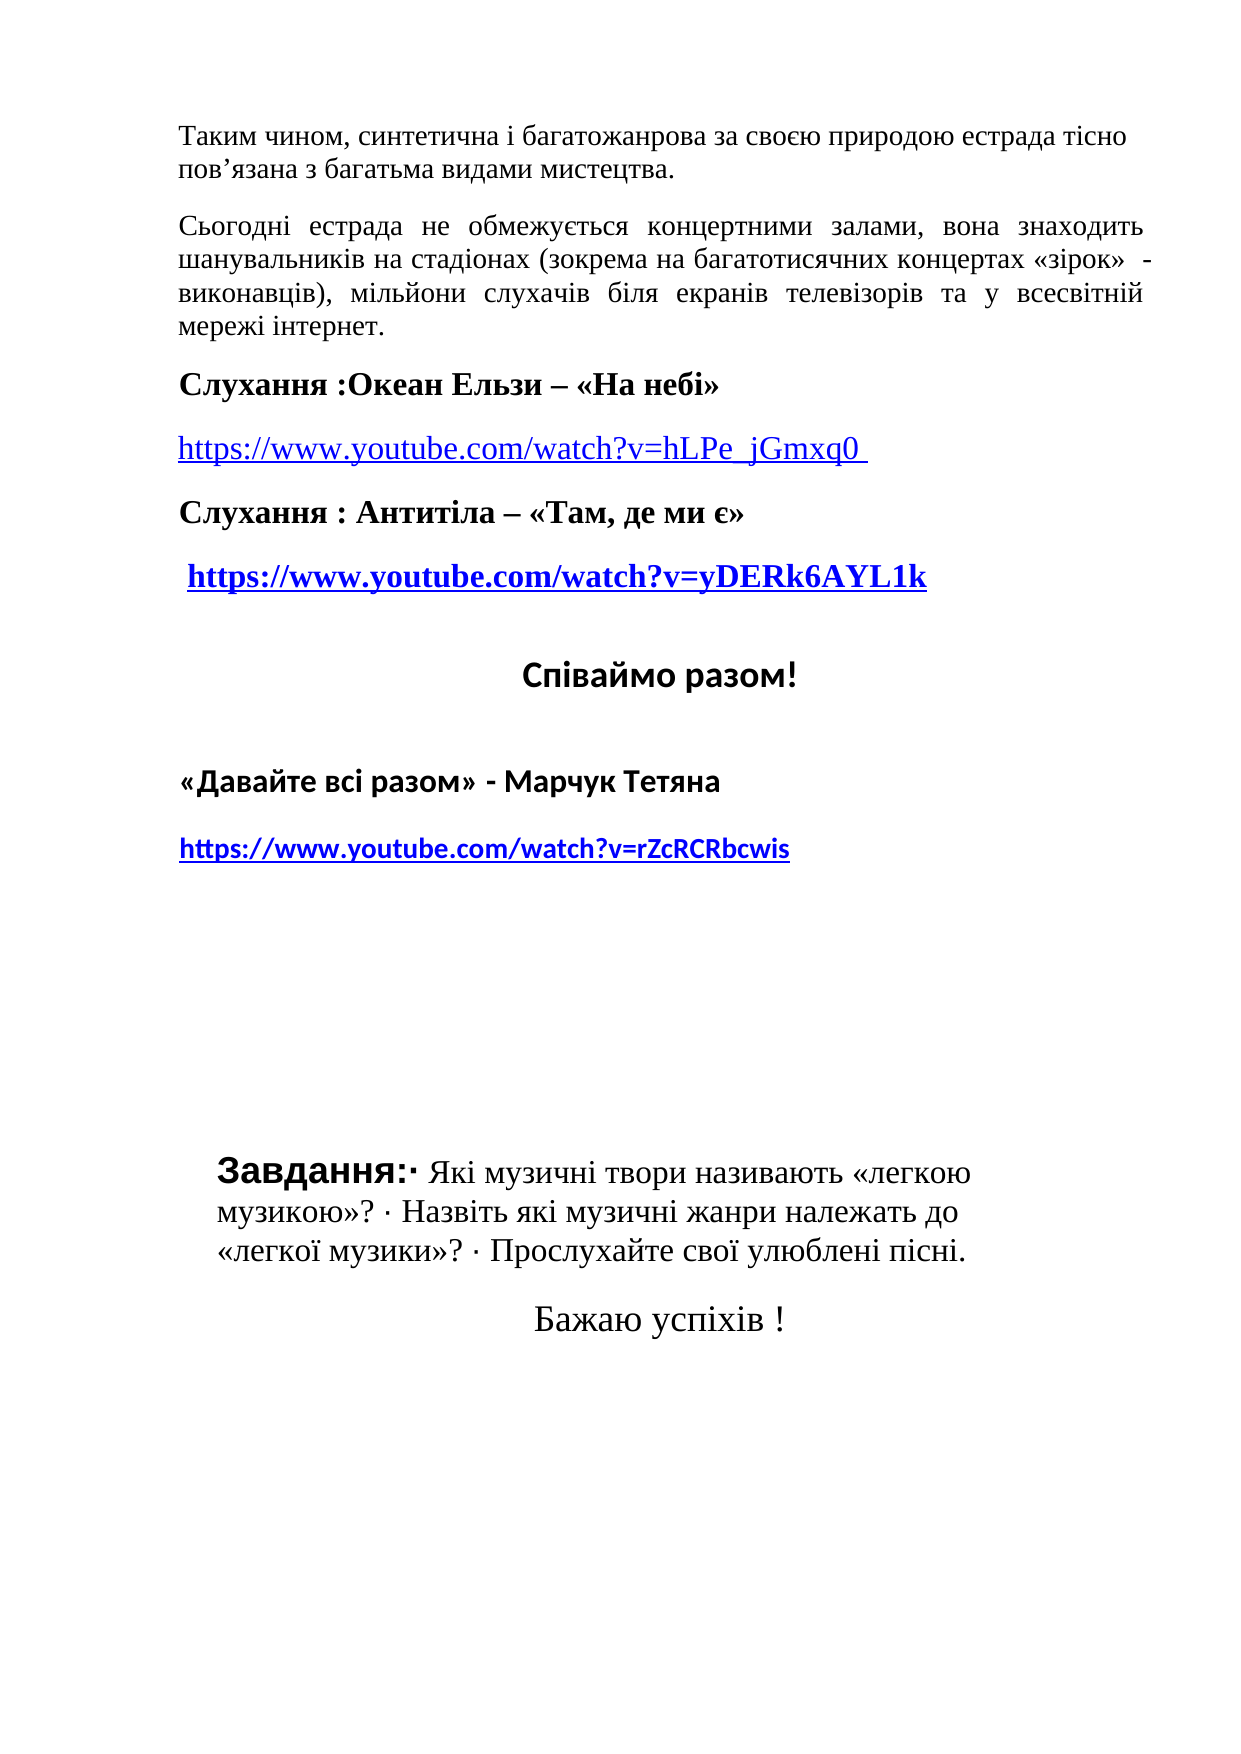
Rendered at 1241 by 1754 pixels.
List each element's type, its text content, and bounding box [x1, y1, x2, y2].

text Завдання:∙ Які музичні твори називають «легкою музикою»? ∙ Назвіть які музичні жанри належать до «легкої музики»? ∙ Прослухайте свої улюблені пісні. [217, 1148, 1056, 1268]
text Слухання :Океан Ельзи – «На небі» [179, 364, 1152, 403]
text https://www.youtube.com/watch?v=rZcRCRbcwis [179, 830, 1152, 866]
text Бажаю успіхів ! [177, 1297, 1152, 1340]
text Слухання : Антитіла – «Там, де ми є» [179, 492, 1152, 531]
text Співаймо разом! [177, 651, 1152, 697]
text Таким чином, синтетична і багатожанрова за своєю природою естрада тісно пов’язана з багатьма видами мистецтва. [178, 118, 1152, 185]
text https://www.youtube.com/watch?v=hLPe_jGmxq0 [178, 428, 1152, 467]
text https://www.youtube.com/watch?v=yDERk6AYL1k [179, 557, 1152, 595]
text «Давайте всі разом» - Марчук Тетяна [179, 760, 1152, 801]
text Сьогодні естрада не обмежується концертними залами, вона знаходить шанувальників на стадіонах (зокрема на багатотисячних концертах «зірок» - виконавців), мільйони слухачів біля екранів телевізорів та у всесвітній мережі інтернет. [178, 208, 1152, 342]
